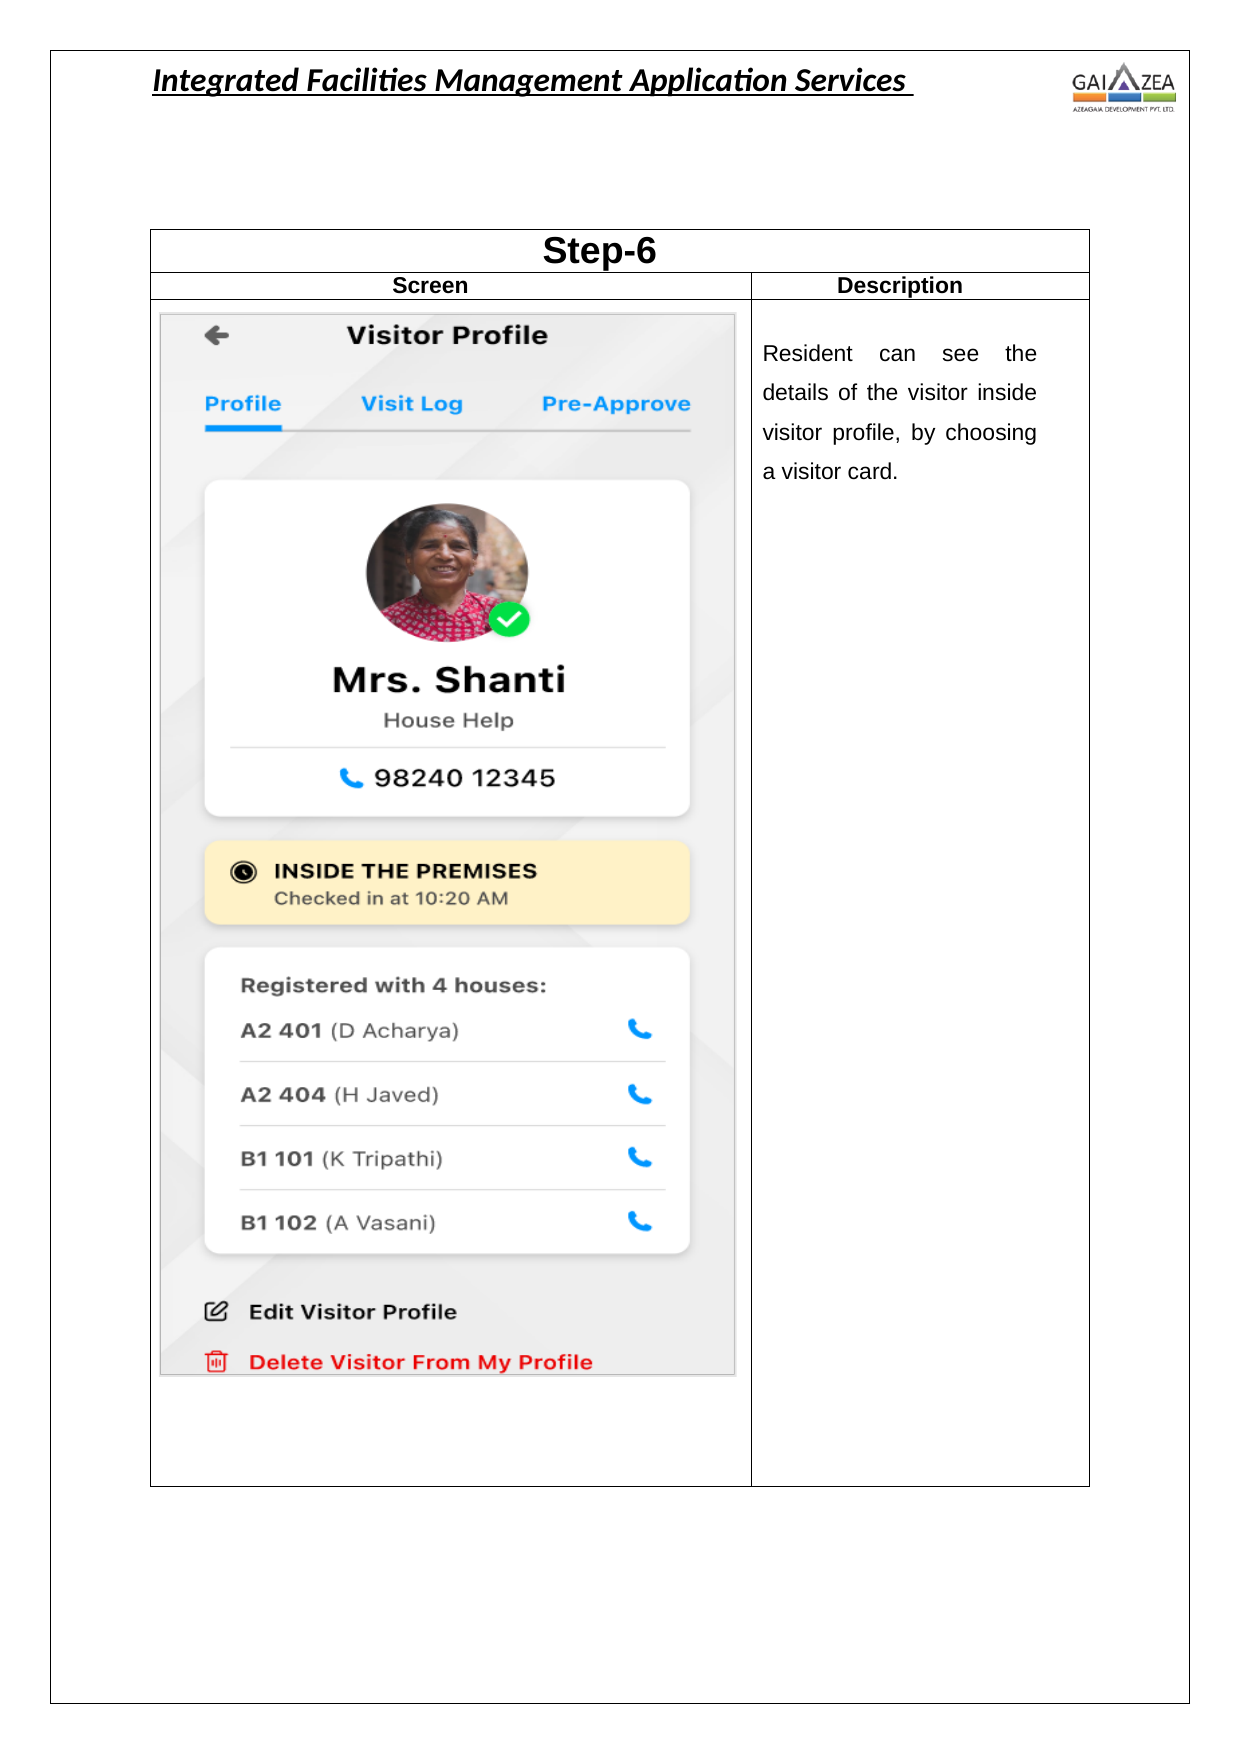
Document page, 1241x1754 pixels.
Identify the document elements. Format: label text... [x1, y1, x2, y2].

picture [1072, 61, 1177, 112]
picture [158, 312, 737, 1377]
table_cell Resident can see the details of the visitor inside visitor profile, by choosing a visitor card. [752, 300, 1089, 1486]
table_cell Description [752, 273, 1089, 299]
table_header Step-6 [151, 230, 1089, 272]
table_cell [151, 300, 751, 1486]
table_cell Screen [151, 273, 751, 299]
